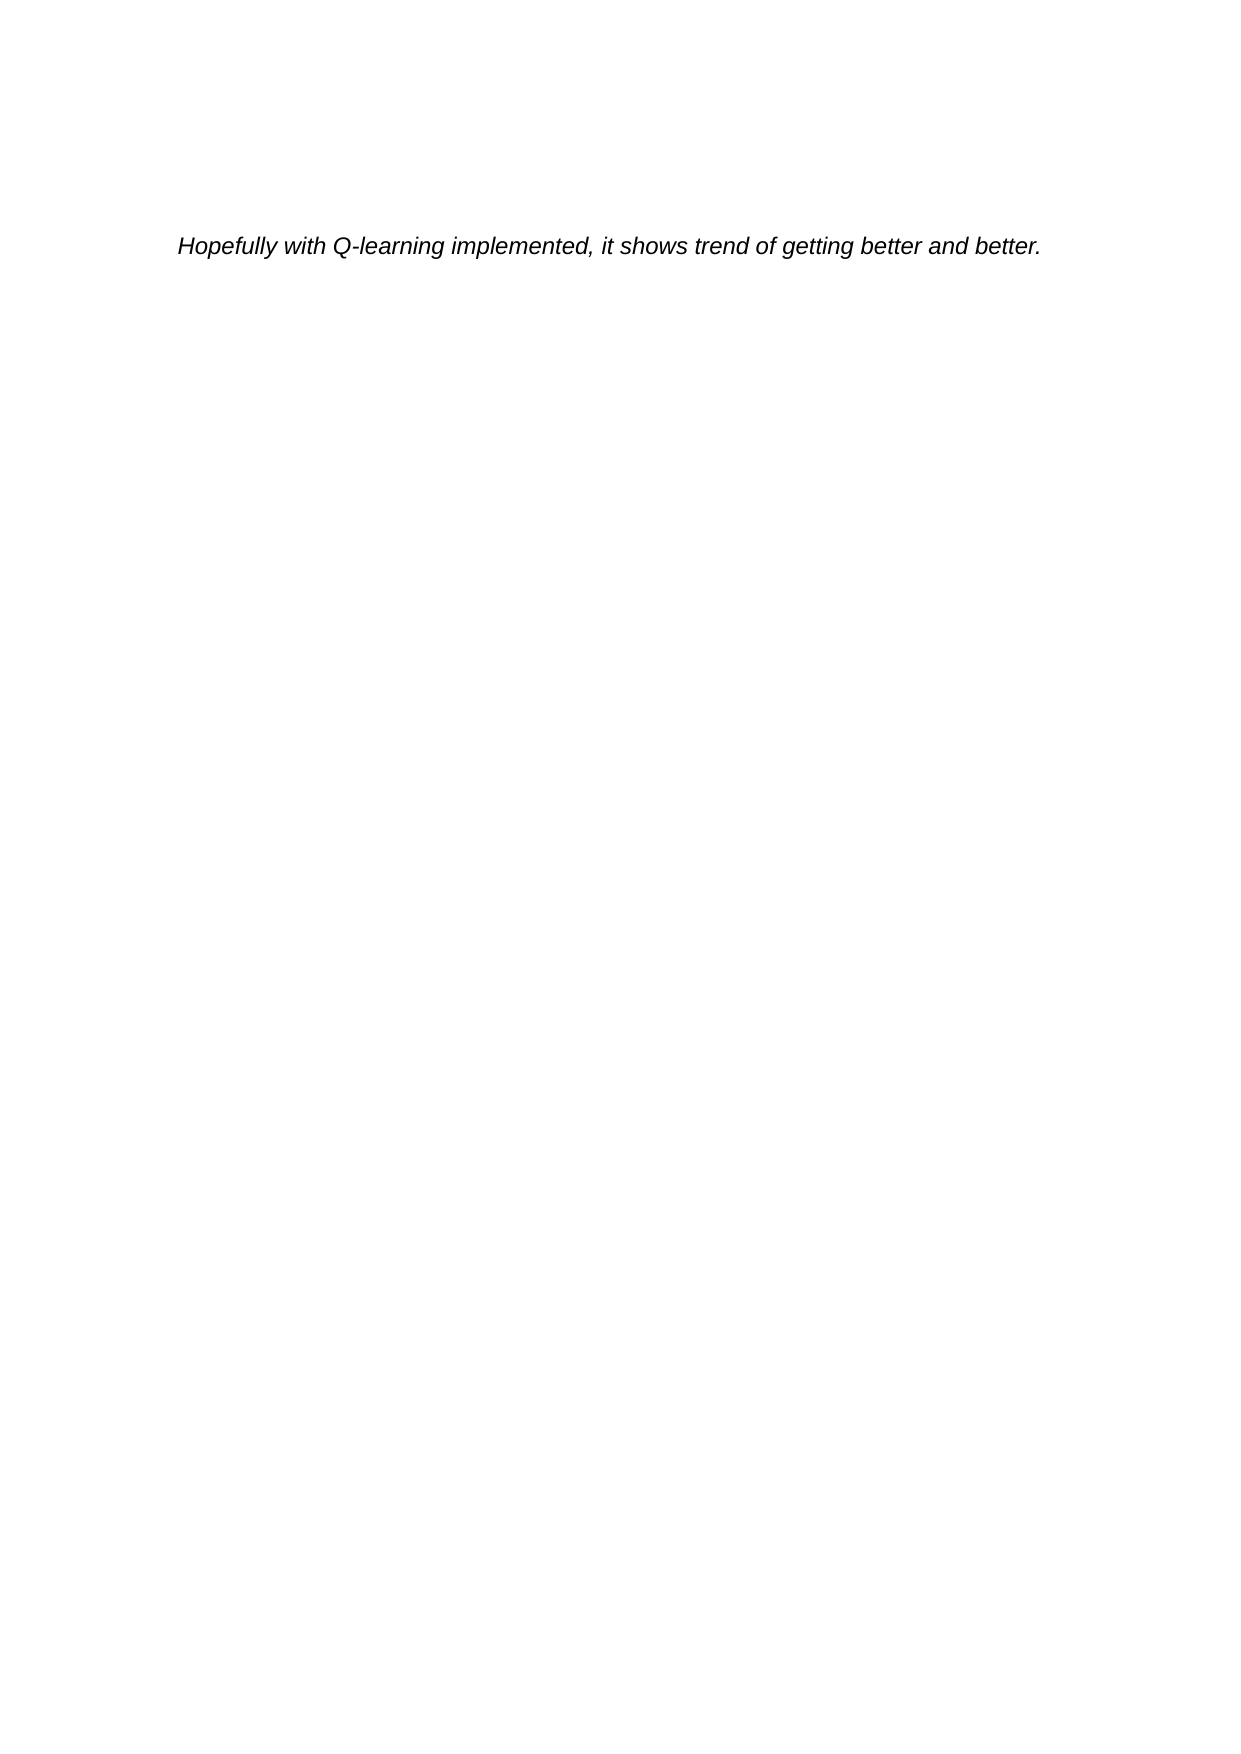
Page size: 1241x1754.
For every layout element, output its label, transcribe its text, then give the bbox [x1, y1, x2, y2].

text Hopefully with Q-learning implemented, it shows trend of getting better and better. [177, 225, 1063, 267]
